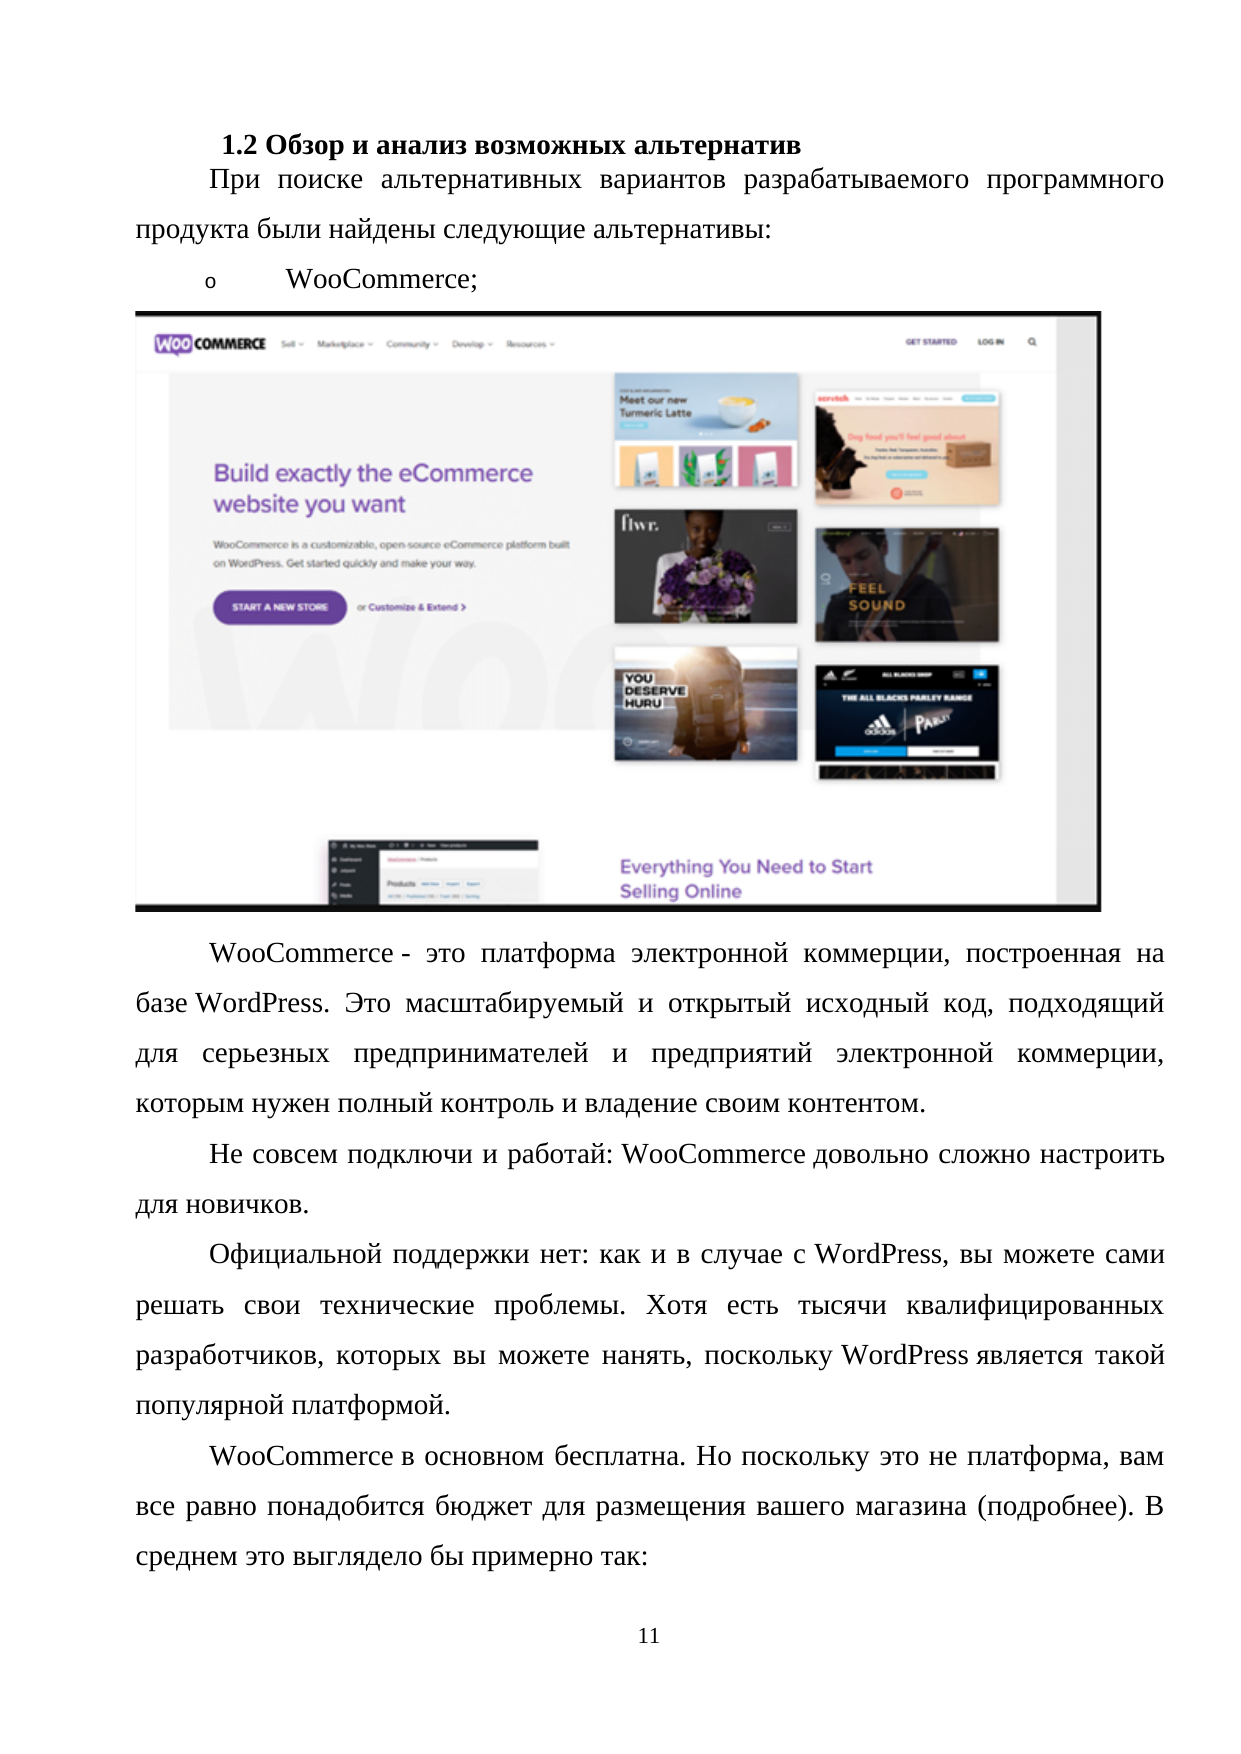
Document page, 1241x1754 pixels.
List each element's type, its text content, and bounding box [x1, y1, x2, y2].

text При поиске альтернативных вариантов разрабатываемого программного продукта были найдены следующие альтернативы: [135, 161, 1165, 244]
picture [135, 311, 1103, 912]
text WooCommerce - это платформа электронной коммерции, построенная на базе WordPress. Это масштабируемый и открытый исходный код, подходящий для серьезных предпринимателей и предприятий электронной коммерции, которым нужен полный контроль и владение своим контентом. [135, 935, 1165, 1119]
subtitle Обзор и анализ возможных альтернатив [221, 127, 1066, 161]
text Официальной поддержки нет: как и в случае с WordPress, вы можете сами решать свои технические проблемы. Хотя есть тысячи квалифицированных разработчиков, которых вы можете нанять, поскольку WordPress является такой популярной платформой. [135, 1237, 1165, 1421]
text WooCommerce в основном бесплатна. Но поскольку это не платформа, вам все равно понадобится бюджет для размещения вашего магазина (подробнее). В среднем это выглядело бы примерно так: [135, 1438, 1165, 1572]
list WooCommerce; [204, 261, 1165, 295]
text Не совсем подключи и работай: WooCommerce довольно сложно настроить для новичков. [135, 1136, 1165, 1220]
